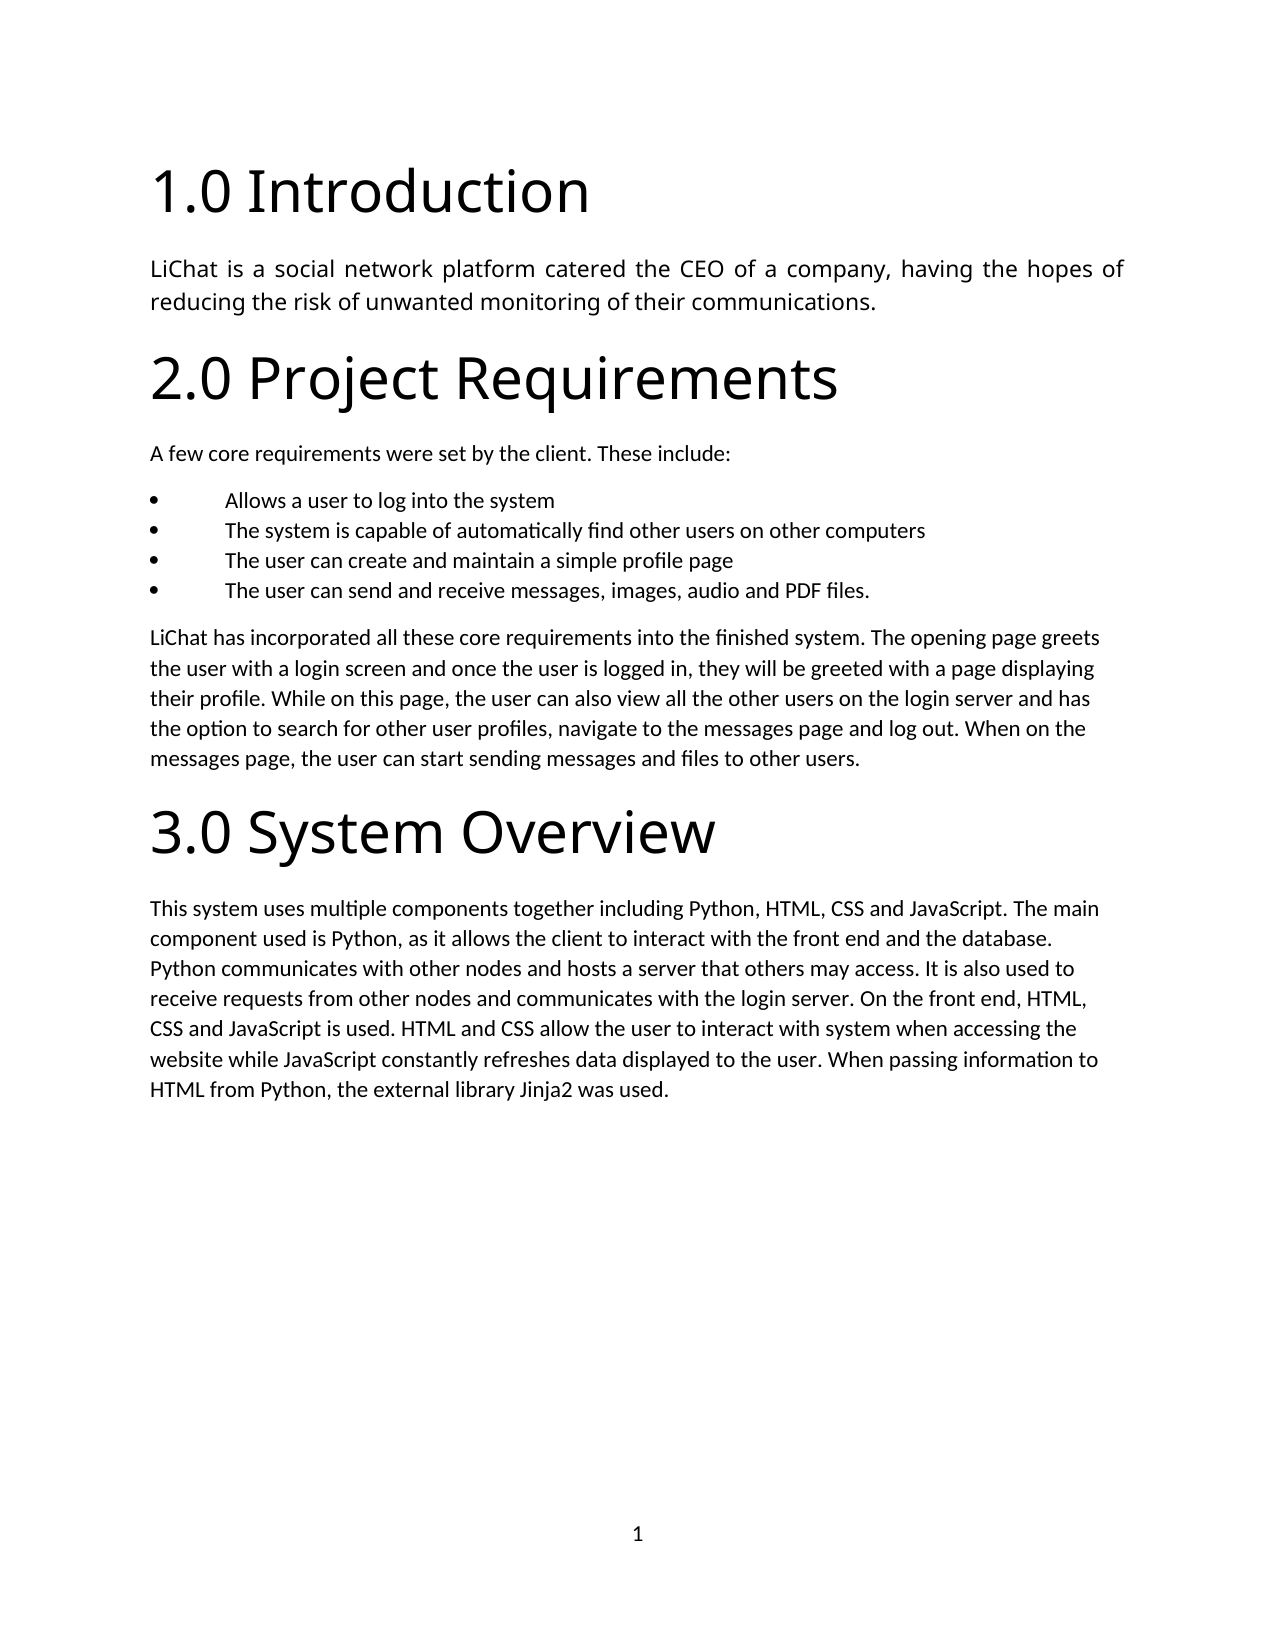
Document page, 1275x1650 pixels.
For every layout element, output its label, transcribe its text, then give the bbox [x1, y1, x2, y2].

subtitle 3.0 System Overview [150, 791, 1125, 871]
list The user can send and receive messages, images, audio and PDF files. [150, 577, 1125, 605]
list The user can create and maintain a simple profile page [150, 546, 1125, 574]
text LiChat is a social network platform catered the CEO of a company, having the hopes of reducing the risk of unwanted monitoring of their communications. [150, 252, 1125, 317]
text A few core requirements were set by the client. These include: [150, 439, 1125, 467]
list Allows a user to log into the system [150, 486, 1125, 514]
list The system is capable of automatically find other users on other computers [150, 516, 1125, 544]
text This system uses multiple components together including Python, HTML, CSS and JavaScript. The main component used is Python, as it allows the client to interact with the front end and the database. Python communicates with other nodes and hosts a server that others may access. It is also used to receive requests from other nodes and communicates with the login server. On the front end, HTML, CSS and JavaScript is used. HTML and CSS allow the user to interact with system when accessing the website while JavaScript constantly refreshes data displayed to the user. When passing information to HTML from Python, the external library Jinja2 was used. [150, 894, 1125, 1103]
text LiChat has incorporated all these core requirements into the finished system. The opening page greets the user with a login screen and once the user is logged in, they will be greeted with a page displaying their profile. While on this page, the user can also view all the other users on the login server and has the option to search for other user profiles, navigate to the messages page and log out. When on the messages page, the user can start sending messages and files to other users. [150, 623, 1125, 772]
subtitle 2.0 Project Requirements [150, 337, 1125, 416]
subtitle 1.0 Introduction [150, 150, 1125, 229]
